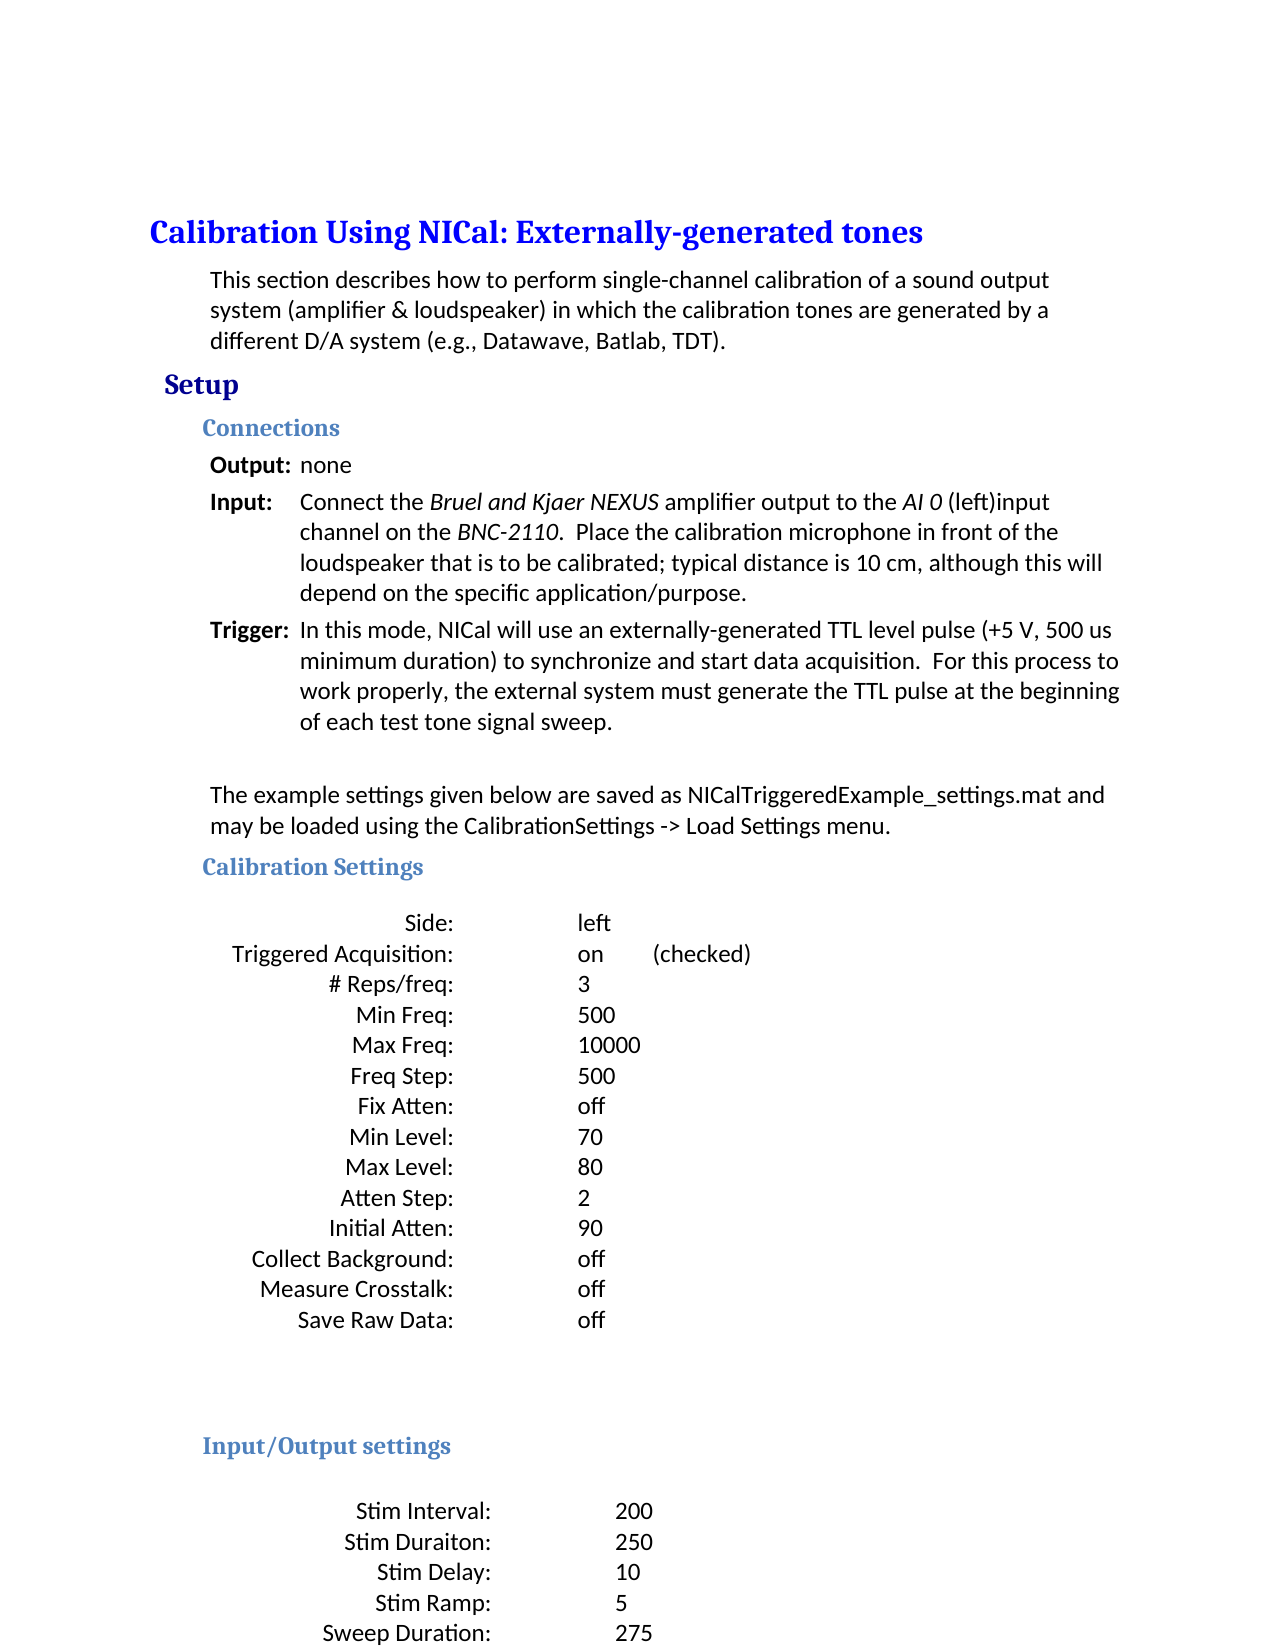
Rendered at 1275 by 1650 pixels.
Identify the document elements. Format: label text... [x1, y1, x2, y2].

text This section describes how to perform single-channel calibration of a sound output system (amplifier & loudspeaker) in which the calibration tones are generated by a different D/A system (e.g., Datawave, Batlab, TDT). [210, 264, 1125, 356]
text The example settings given below are saved as NICalTriggeredExample_settings.mat and may be loaded using the CalibrationSettings -> Load Settings menu. [210, 779, 1125, 841]
text Input: Connect the Bruel and Kjaer NEXUS amplifier output to the AI 0 (left)input channel on the BNC-2110. Place the calibration microphone in front of the loudspeaker that is to be calibrated; typical distance is 10 cm, although this will depend on the specific application/purpose. [210, 486, 1125, 608]
subtitle Input/Output settings [202, 1432, 1125, 1461]
subtitle Connections [202, 414, 1125, 443]
subtitle Setup [165, 368, 1125, 402]
text Output: none [210, 449, 1125, 480]
text Trigger: In this mode, NICal will use an externally-generated TTL level pulse (+5 V, 500 us minimum duration) to synchronize and start data acquisition. For this process to work properly, the external system must generate the TTL pulse at the beginning of each test tone signal sweep. [210, 614, 1125, 736]
subtitle Calibration Using NICal: Externally-generated tones [150, 213, 1125, 252]
subtitle Calibration Settings [202, 853, 1125, 882]
